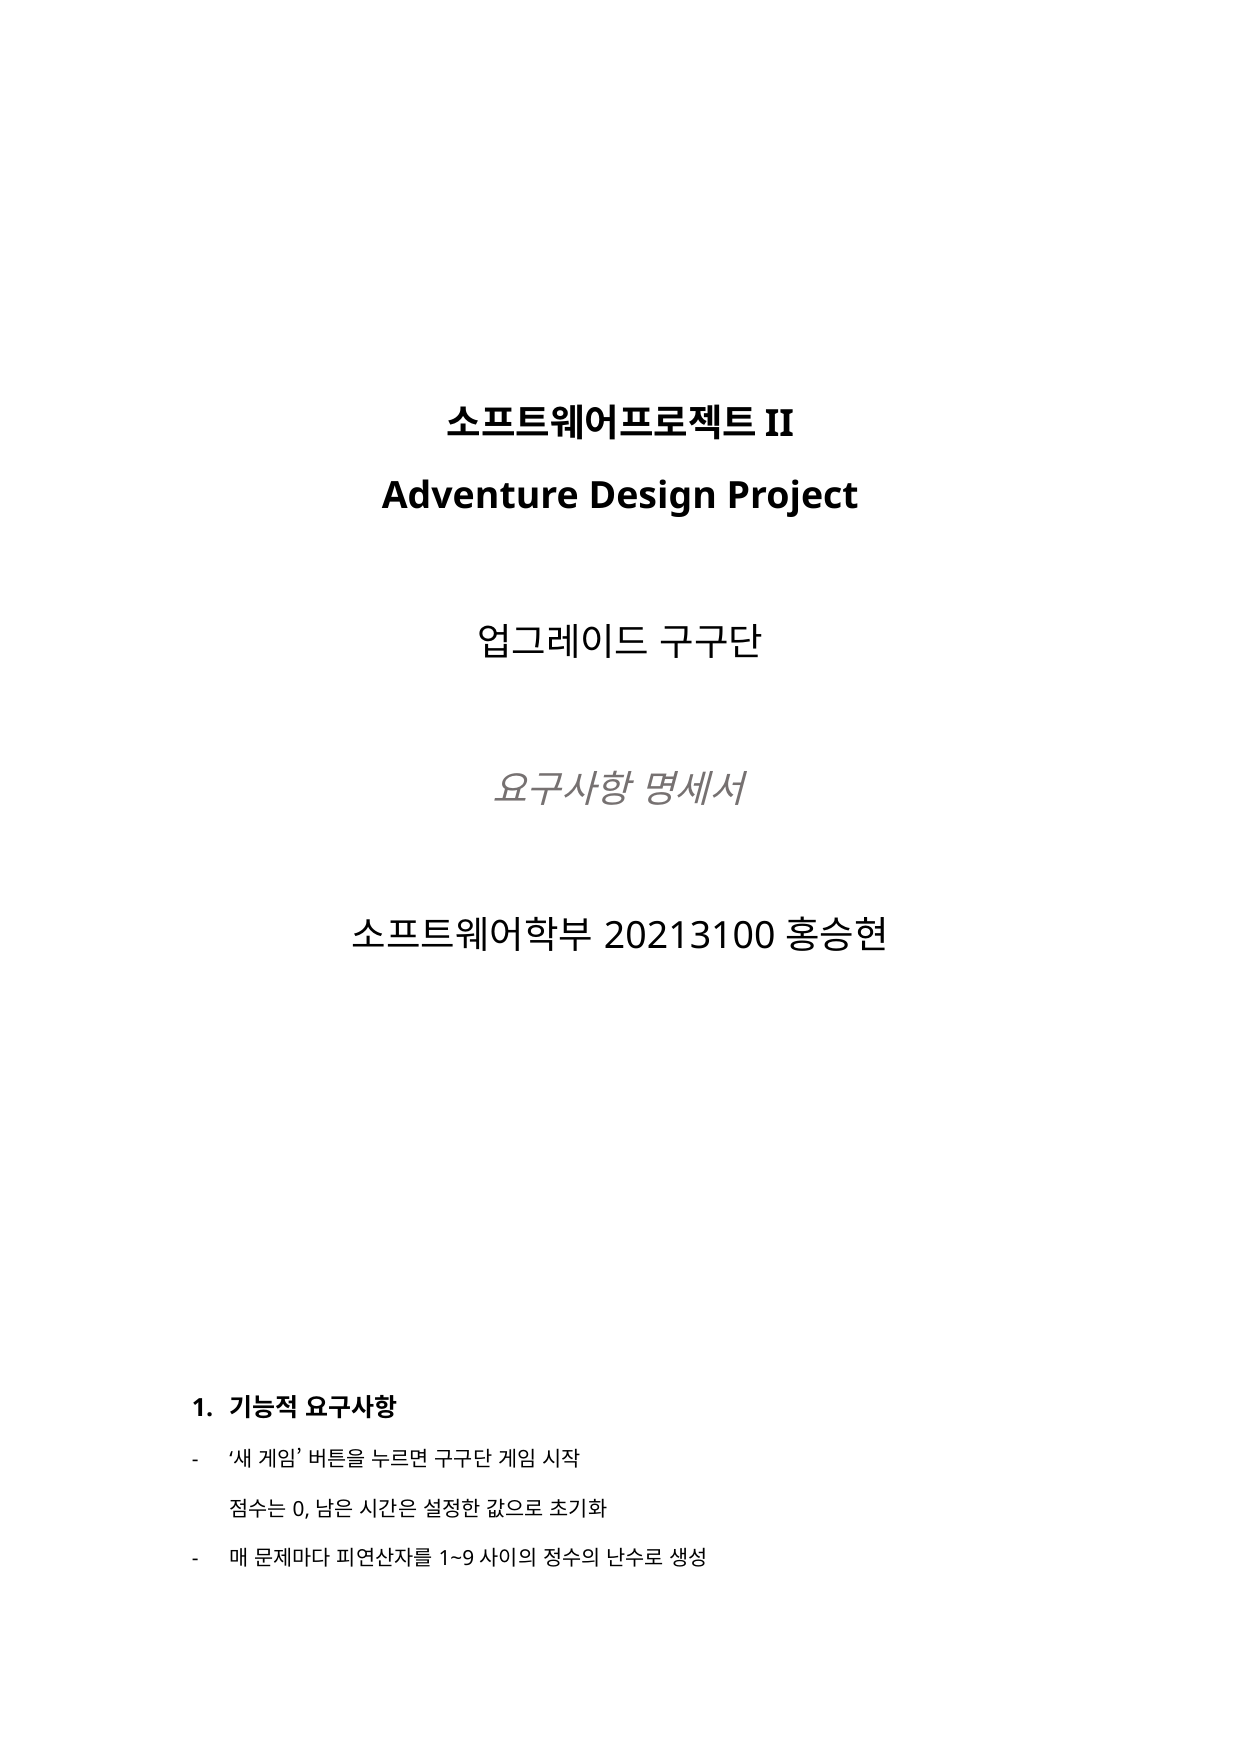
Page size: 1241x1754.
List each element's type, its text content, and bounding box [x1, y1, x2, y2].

text 소프트웨어학부 20213100 홍승현 [150, 905, 1090, 960]
list 매 문제마다 피연산자를 1~9 사이의 정수의 난수로 생성 [192, 1541, 1090, 1572]
text 업그레이드 구구단 [150, 611, 1090, 666]
text Adventure Design Project [150, 468, 1090, 519]
text 소프트웨어프로젝트II [150, 392, 1090, 447]
list ‘새 게임’ 버튼을 누르면 구구단 게임 시작 [192, 1443, 1090, 1473]
text 요구사항 명세서 [150, 758, 1090, 813]
list 기능적 요구사항 [192, 1387, 1090, 1423]
text 점수는 0, 남은 시간은 설정한 값으로 초기화 [229, 1492, 1090, 1522]
